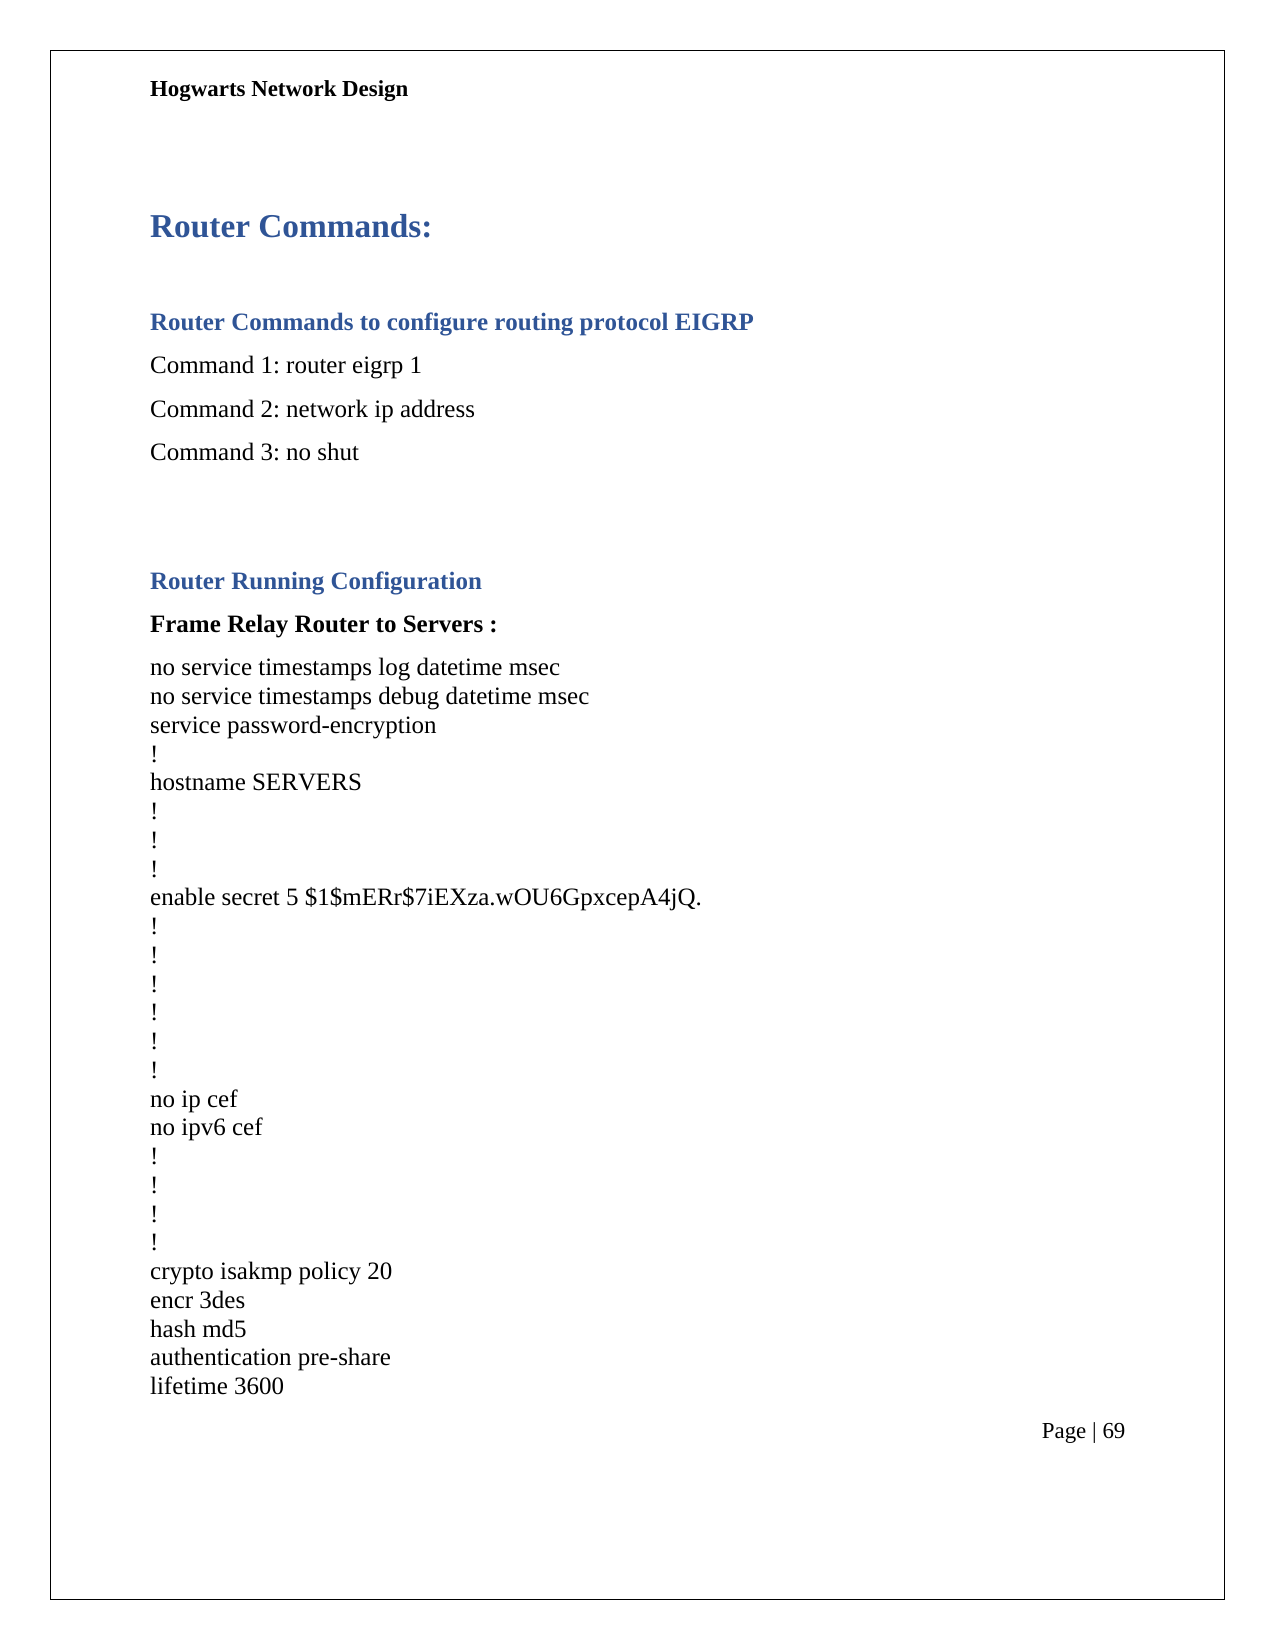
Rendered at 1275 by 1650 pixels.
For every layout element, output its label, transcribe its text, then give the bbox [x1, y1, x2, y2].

text hash md5 [150, 1314, 1125, 1342]
text ! [150, 1199, 1125, 1227]
text Command 1: router eigrp 1 [150, 351, 1125, 379]
text Router Commands: [150, 207, 1125, 245]
text no ip cef [150, 1084, 1125, 1112]
text ! [150, 1227, 1125, 1256]
text ! [150, 796, 1125, 825]
text service password-encryption [150, 710, 1125, 739]
text ! [150, 1026, 1125, 1055]
text ! [150, 739, 1125, 767]
text Router Commands to configure routing protocol EIGRP [150, 307, 1125, 336]
text no service timestamps debug datetime msec [150, 681, 1125, 710]
text enable secret 5 $1$mERr$7iEXza.wOU6GpxcepA4jQ. [150, 882, 1125, 911]
text ! [150, 969, 1125, 997]
text lifetime 3600 [150, 1371, 1125, 1400]
text ! [150, 911, 1125, 940]
text Frame Relay Router to Servers : [150, 609, 1125, 638]
text hostname SERVERS [150, 767, 1125, 796]
text no ipv6 cef [150, 1112, 1125, 1141]
text ! [150, 1141, 1125, 1170]
text authentication pre-share [150, 1342, 1125, 1371]
text ! [150, 940, 1125, 969]
text ! [150, 1170, 1125, 1199]
text ! [150, 854, 1125, 882]
text encr 3des [150, 1285, 1125, 1314]
text Command 2: network ip address [150, 394, 1125, 422]
text Command 3: no shut [150, 437, 1125, 466]
text ! [150, 1055, 1125, 1084]
text no service timestamps log datetime msec [150, 652, 1125, 681]
text ! [150, 997, 1125, 1026]
text Router Running Configuration [150, 566, 1125, 595]
text ! [150, 825, 1125, 854]
text crypto isakmp policy 20 [150, 1256, 1125, 1285]
